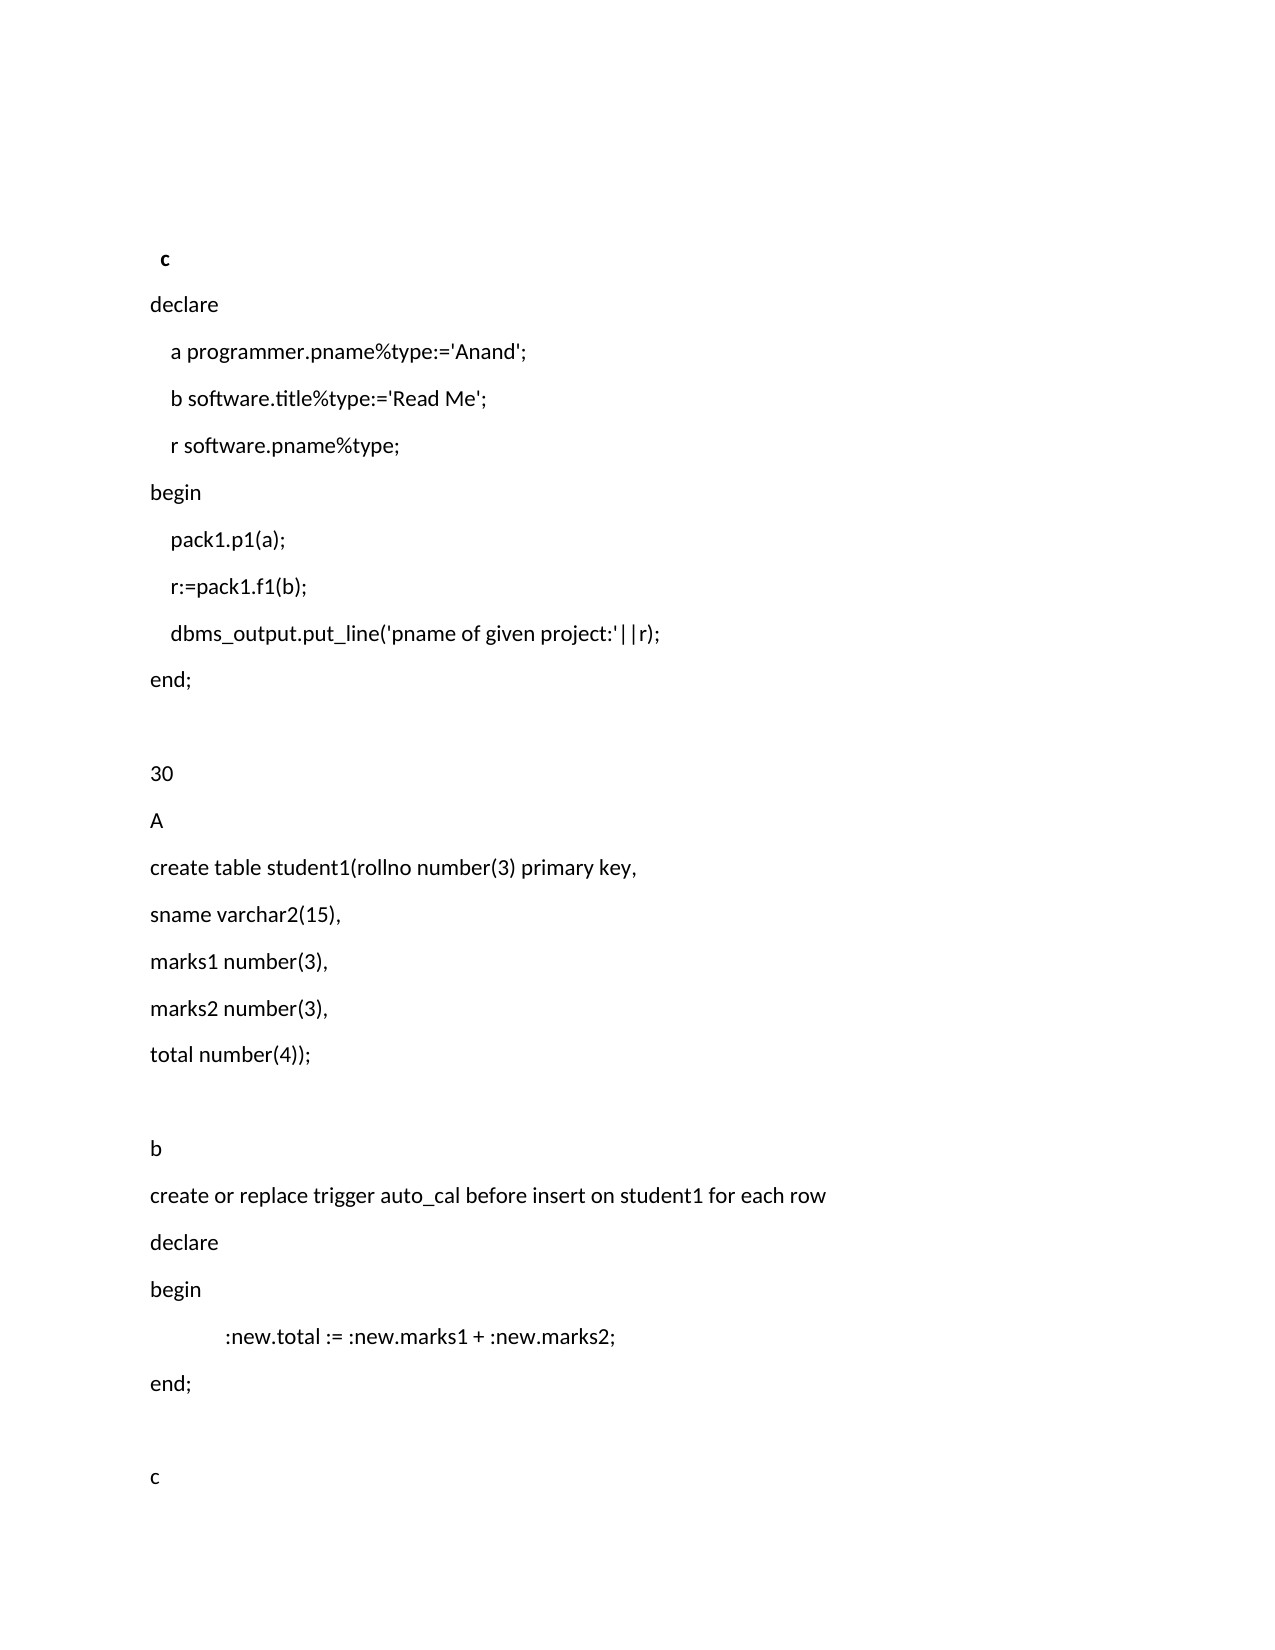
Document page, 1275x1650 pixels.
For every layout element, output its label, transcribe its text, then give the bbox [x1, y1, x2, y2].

text r:=pack1.f1(b); [150, 572, 1125, 600]
text create table student1(rollno number(3) primary key, [150, 853, 1125, 881]
text marks1 number(3), [150, 947, 1125, 975]
text dbms_output.put_line('pname of given project:'||r); [150, 619, 1125, 647]
text total number(4)); [150, 1041, 1125, 1069]
text c [150, 244, 1125, 272]
text marks2 number(3), [150, 994, 1125, 1022]
text begin [150, 1275, 1125, 1303]
text end; [150, 666, 1125, 694]
text a programmer.pname%type:='Anand'; [150, 337, 1125, 366]
text b software.title%type:='Read Me'; [150, 384, 1125, 412]
text r software.pname%type; [150, 431, 1125, 459]
text :new.total := :new.marks1 + :new.marks2; [150, 1322, 1125, 1350]
text declare [150, 291, 1125, 319]
text b [150, 1134, 1125, 1162]
text 30 [150, 759, 1125, 787]
text sname varchar2(15), [150, 900, 1125, 928]
text end; [150, 1369, 1125, 1397]
text c [150, 1462, 1125, 1491]
text create or replace trigger auto_cal before insert on student1 for each row [150, 1181, 1125, 1209]
text A [150, 806, 1125, 834]
text begin [150, 478, 1125, 506]
text declare [150, 1228, 1125, 1256]
text pack1.p1(a); [150, 525, 1125, 553]
